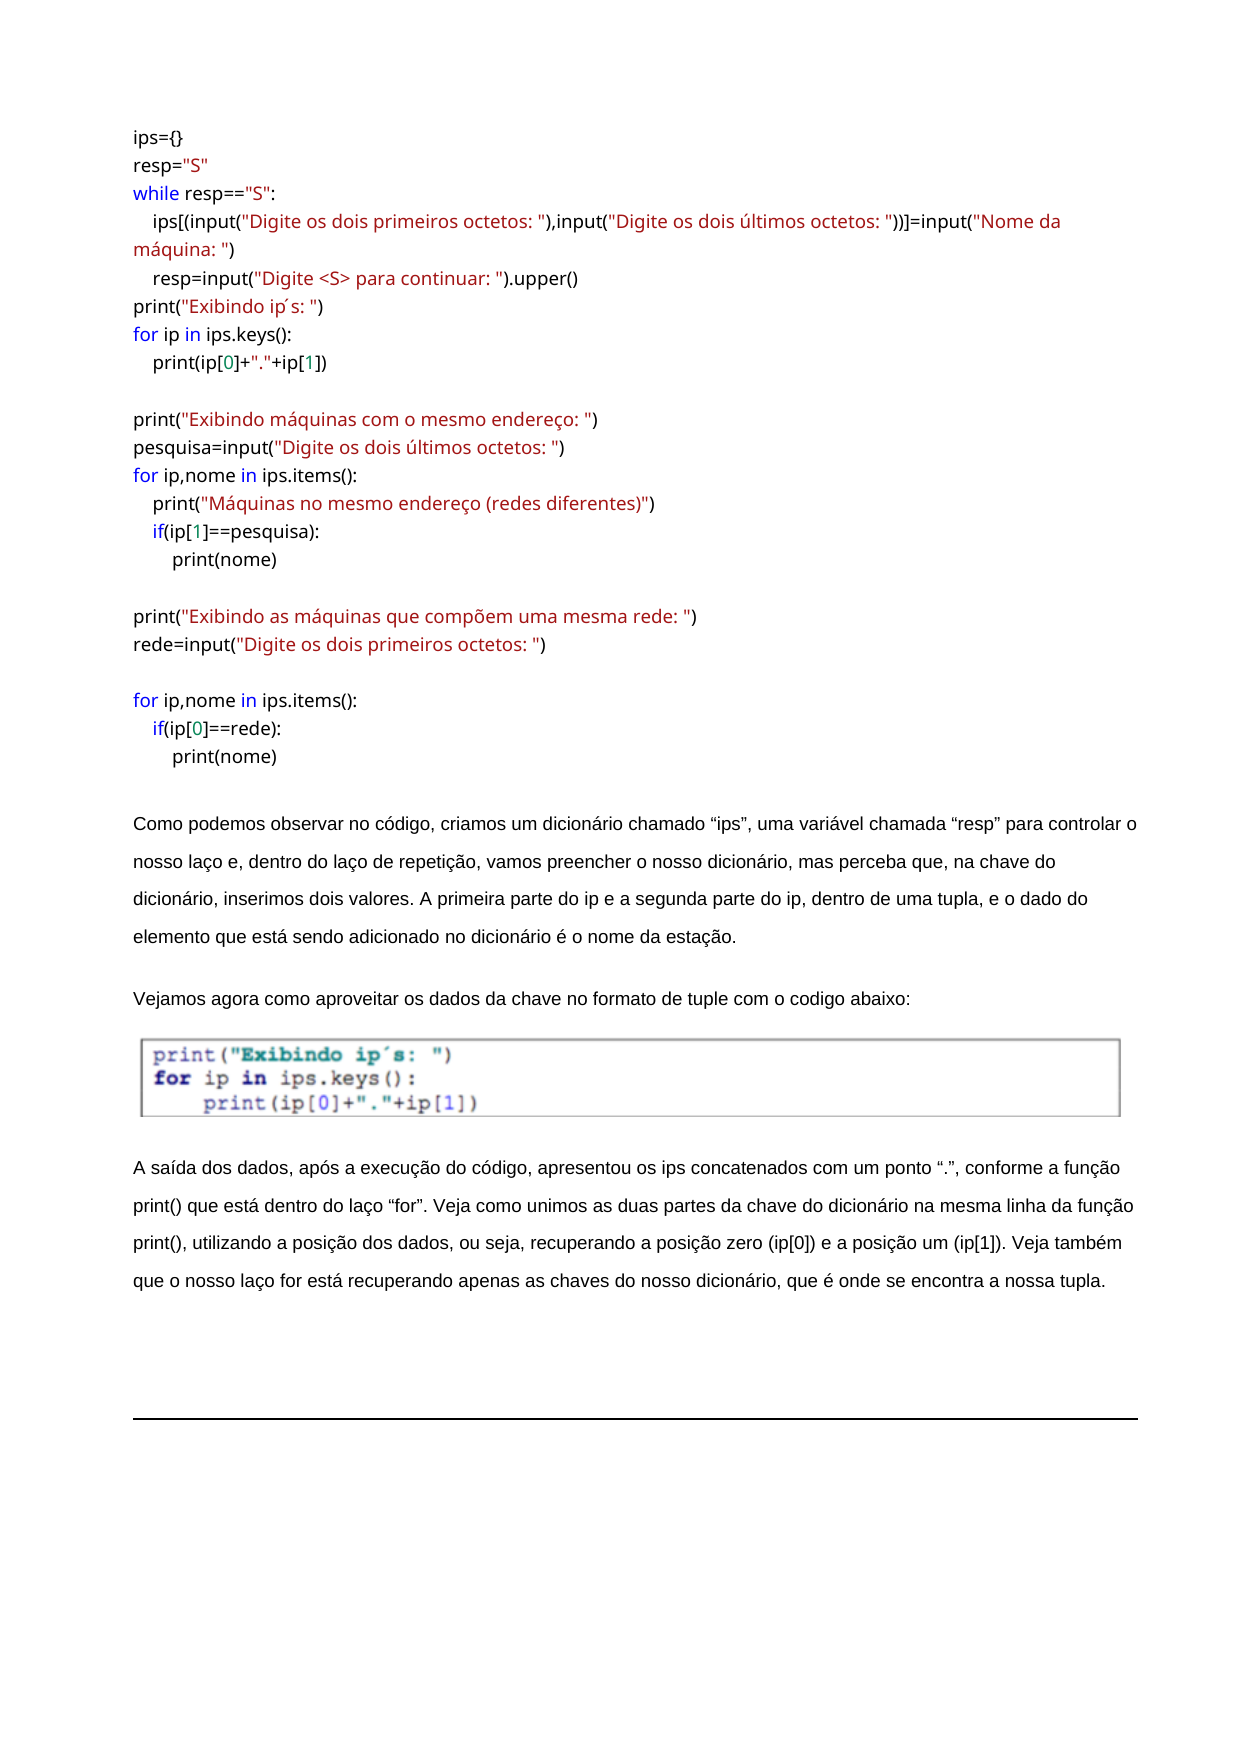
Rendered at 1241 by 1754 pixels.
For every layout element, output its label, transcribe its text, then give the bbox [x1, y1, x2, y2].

picture [132, 1034, 1136, 1117]
text for ip,nome in ips.items(): [133, 685, 1138, 713]
text print("Exibindo máquinas com o mesmo endereço: ") [133, 403, 1138, 432]
text resp="S" [133, 150, 1138, 178]
text ips[(input("Digite os dois primeiros octetos: "),input("Digite os dois últimos octetos: "))]=input("Nome da máquina: ") [133, 206, 1138, 262]
text print("Máquinas no mesmo endereço (redes diferentes)") [133, 488, 1138, 516]
text print(nome) [133, 741, 1138, 769]
text rede=input("Digite os dois primeiros octetos: ") [133, 628, 1138, 657]
text Como podemos observar no código, criamos um dicionário chamado “ips”, uma variável chamada “resp” para controlar o nosso laço e, dentro do laço de repetição, vamos preencher o nosso dicionário, mas perceba que, na chave do dicionário, inserimos dois valores. A primeira parte do ip e a segunda parte do ip, dentro de uma tupla, e o dado do elemento que está sendo adicionado no dicionário é o nome da estação. [133, 797, 1138, 947]
text while resp=="S": [133, 178, 1138, 206]
text if(ip[1]==pesquisa): [133, 516, 1138, 544]
text print("Exibindo as máquinas que compõem uma mesma rede: ") [133, 600, 1138, 628]
text if(ip[0]==rede): [133, 713, 1138, 741]
text for ip in ips.keys(): [133, 318, 1138, 347]
text Vejamos agora como aproveitar os dados da chave no formato de tuple com o codigo abaixo: [133, 972, 1138, 1010]
text for ip,nome in ips.items(): [133, 460, 1138, 488]
text resp=input("Digite <S> para continuar: ").upper() [133, 262, 1138, 290]
text ips={} [133, 122, 1138, 150]
text pesquisa=input("Digite os dois últimos octetos: ") [133, 432, 1138, 460]
text A saída dos dados, após a execução do código, apresentou os ips concatenados com um ponto “.”, conforme a função print() que está dentro do laço “for”. Veja como unimos as duas partes da chave do dicionário na mesma linha da função print(), utilizando a posição dos dados, ou seja, recuperando a posição zero (ip[0]) e a posição um (ip[1]). Veja também que o nosso laço for está recuperando apenas as chaves do nosso dicionário, que é onde se encontra a nossa tupla. [133, 1141, 1138, 1291]
text print(nome) [133, 544, 1138, 572]
text print(ip[0]+"."+ip[1]) [133, 347, 1138, 375]
text print("Exibindo ip ́s: ") [133, 290, 1138, 318]
